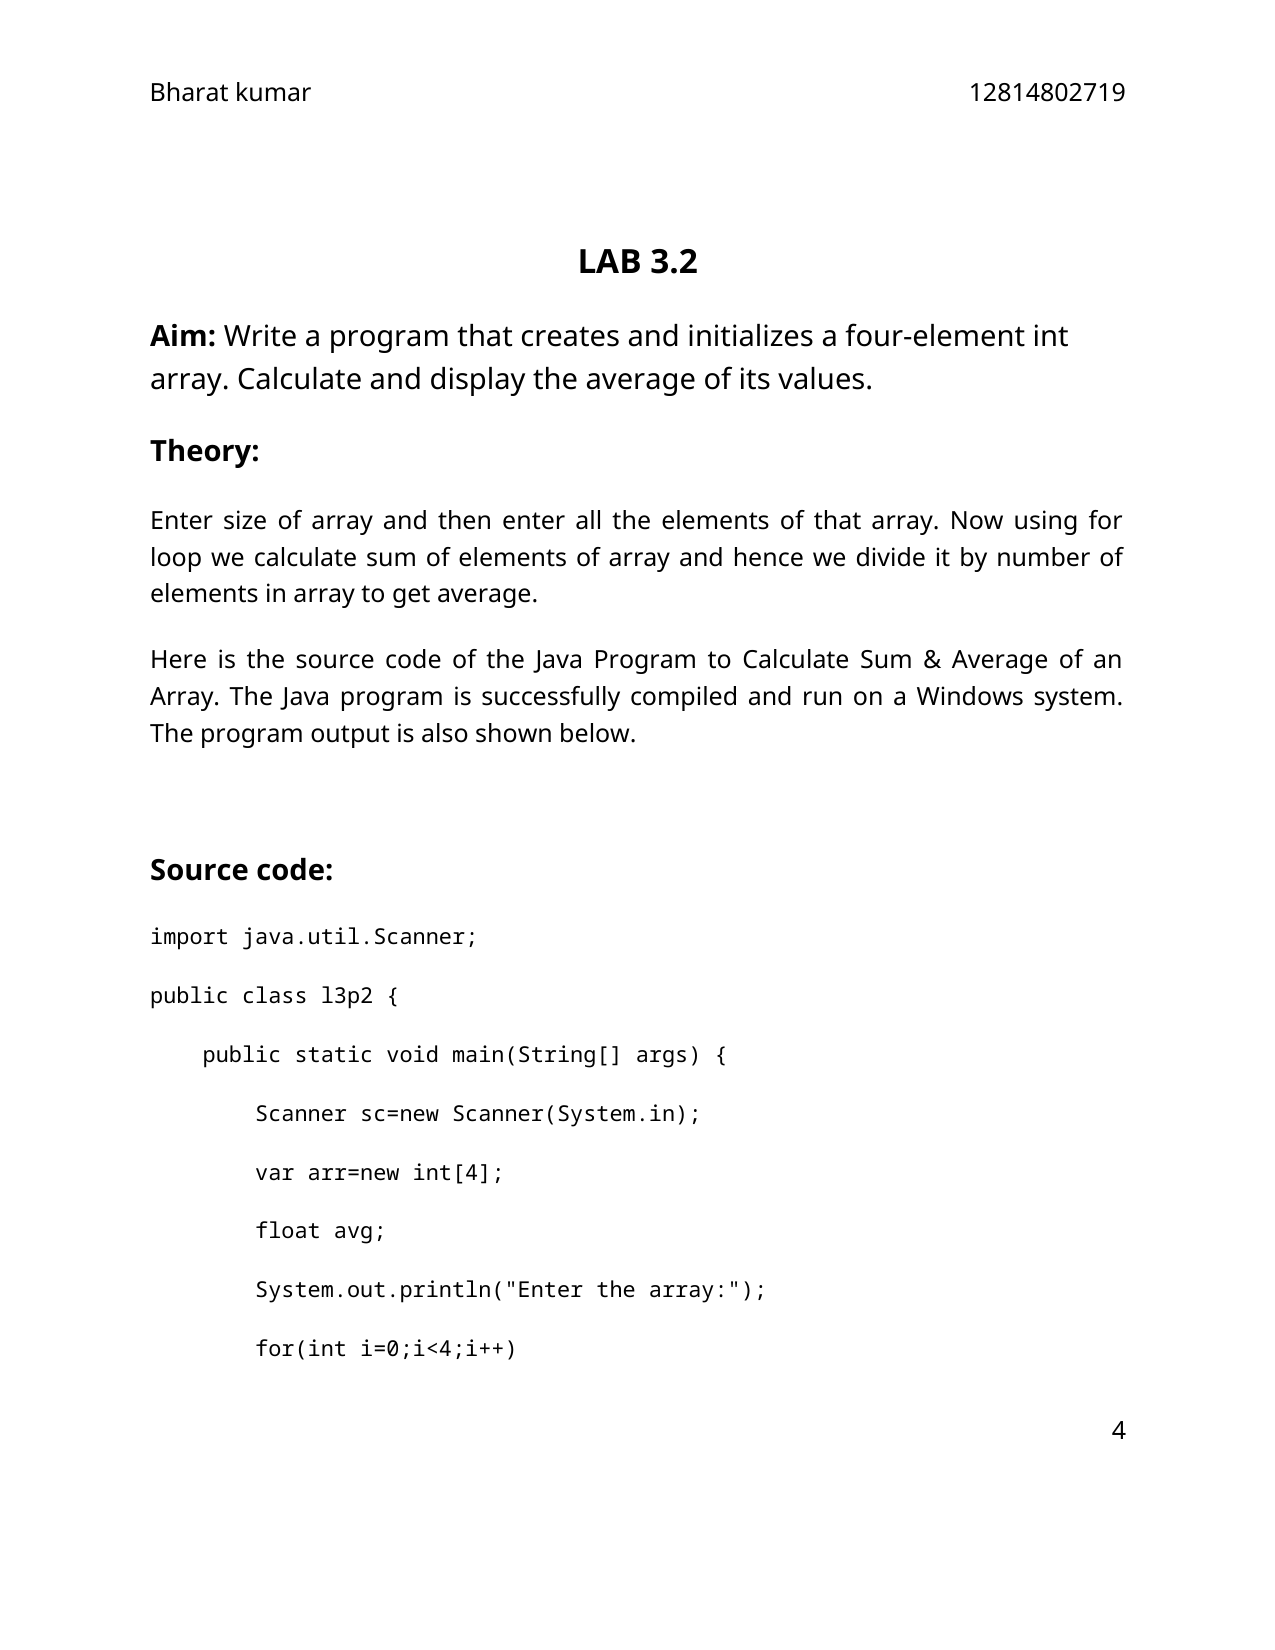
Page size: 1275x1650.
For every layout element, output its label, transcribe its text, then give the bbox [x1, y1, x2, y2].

text public class l3p2 { [150, 980, 1125, 1009]
text Theory: [150, 430, 1125, 470]
text var arr=new int[4]; [150, 1156, 1125, 1186]
text import java.util.Scanner; [150, 921, 1125, 951]
text Scanner sc=new Scanner(System.in); [150, 1097, 1125, 1127]
text public static void main(String[] args) { [150, 1038, 1125, 1068]
text Here is the source code of the Java Program to Calculate Sum & Average of an Array. The Java program is successfully compiled and run on a Windows system. The program output is also shown below. [150, 642, 1125, 749]
text LAB 3.2 [150, 237, 1125, 283]
text for(int i=0;i<4;i++) [150, 1333, 1125, 1362]
text float avg; [150, 1215, 1125, 1245]
text Enter size of array and then enter all the elements of that array. Now using for loop we calculate sum of elements of array and hence we divide it by number of elements in array to get average. [150, 502, 1125, 610]
text System.out.println("Enter the array:"); [150, 1274, 1125, 1304]
text Source code: [150, 849, 1125, 888]
text Aim: Write a program that creates and initializes a four-element int array. Calculate and display the average of its values. [150, 316, 1125, 398]
